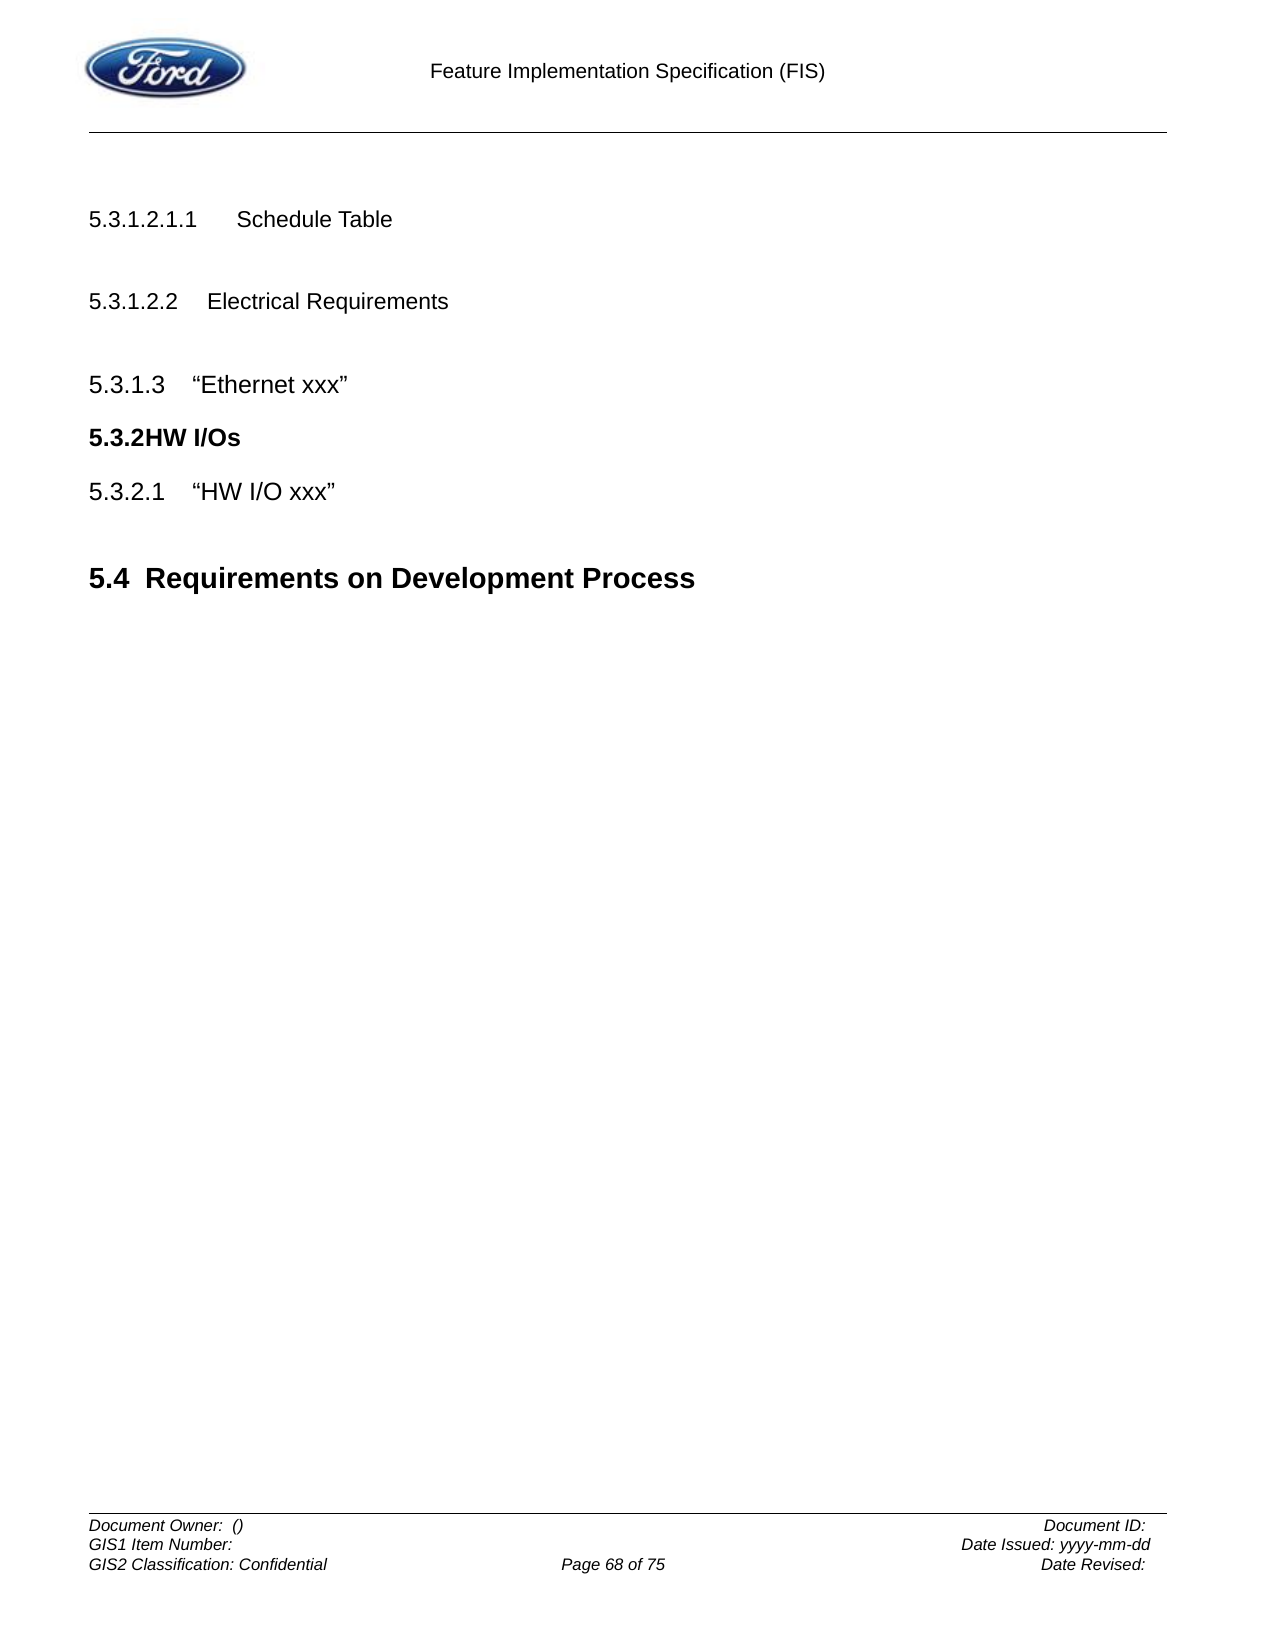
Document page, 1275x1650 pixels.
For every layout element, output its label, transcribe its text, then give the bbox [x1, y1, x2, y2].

subtitle Electrical Requirements [89, 288, 1167, 314]
subtitle Requirements on Development Process [89, 561, 1167, 594]
subtitle Schedule Table [89, 206, 1167, 233]
subtitle “HW I/O xxx” [89, 477, 1167, 506]
subtitle HW I/Os [89, 423, 1167, 452]
subtitle “Ethernet xxx” [89, 369, 1167, 398]
picture [65, 18, 266, 119]
